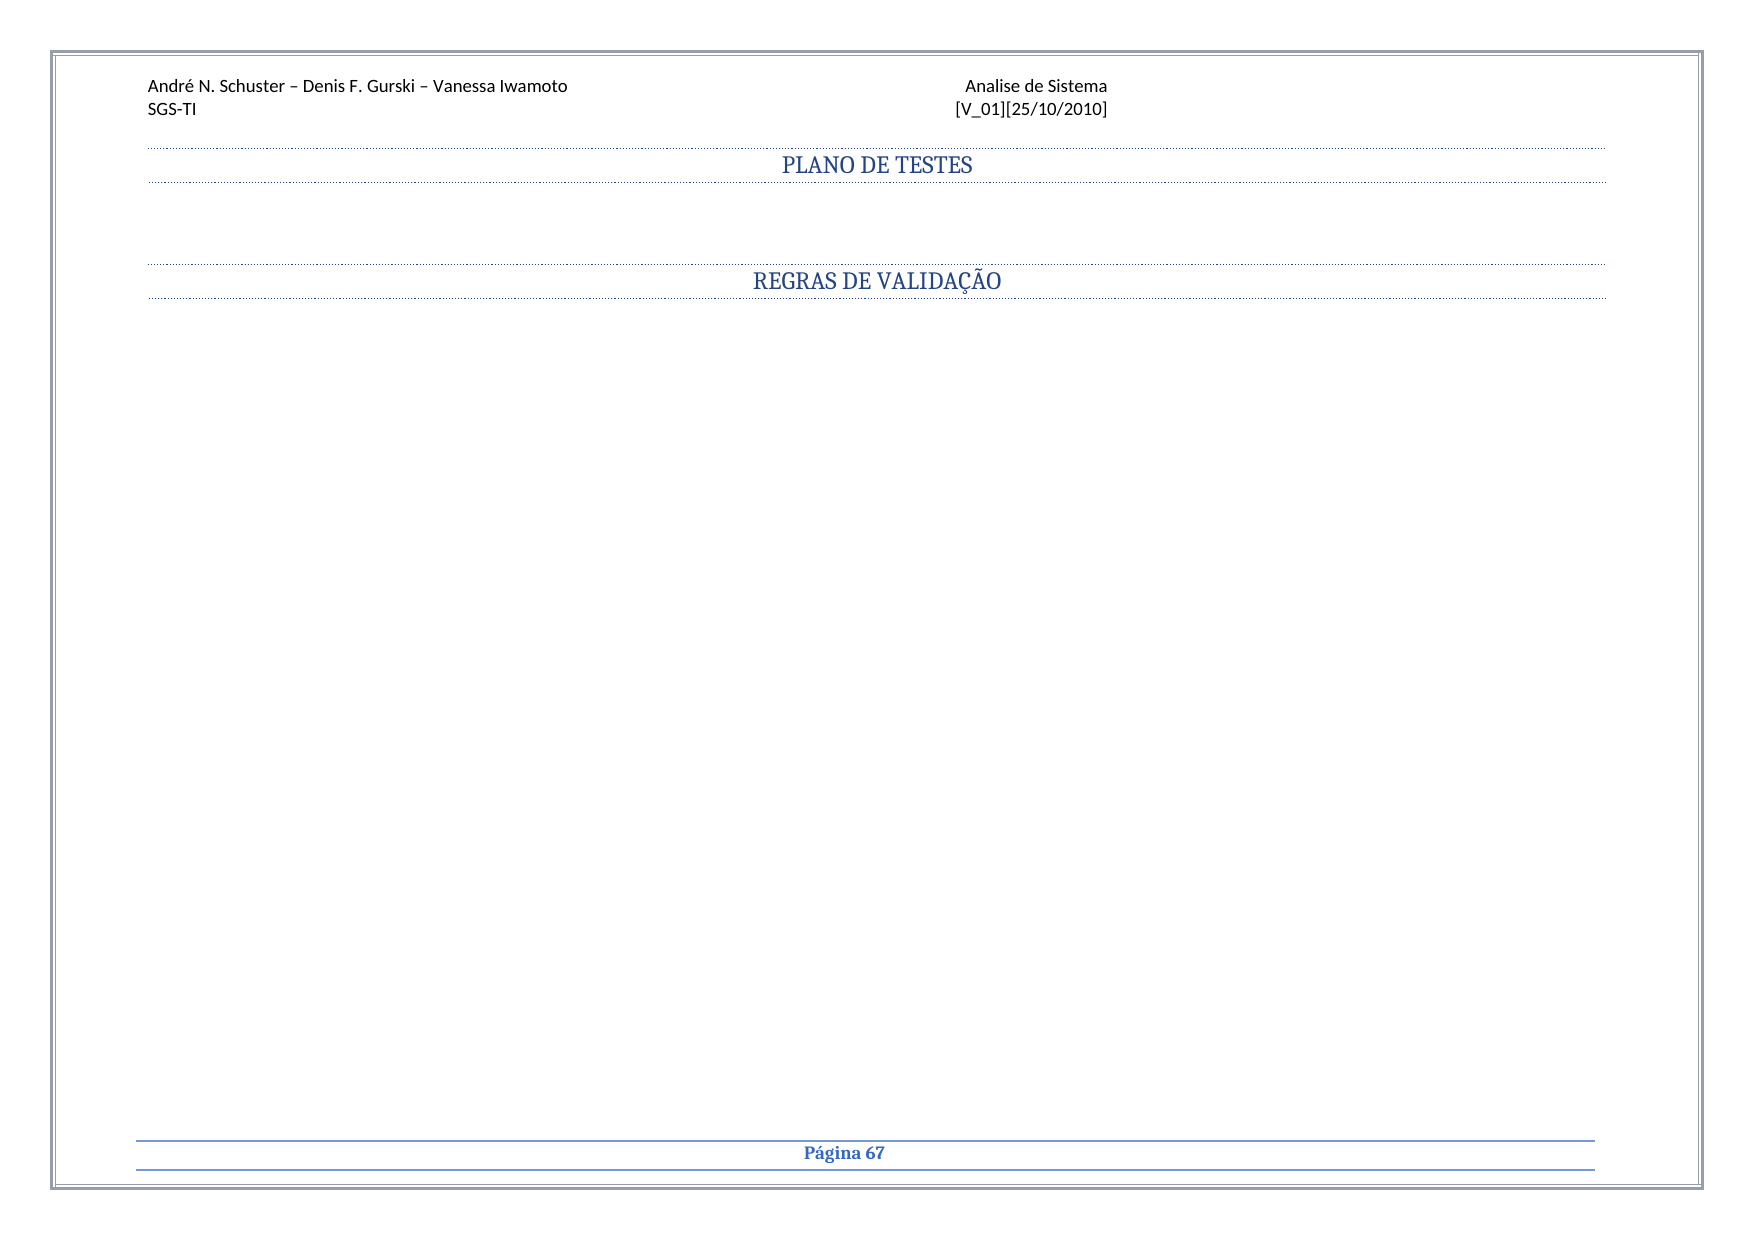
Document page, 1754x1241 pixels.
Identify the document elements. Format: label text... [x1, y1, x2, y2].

subtitle Plano de Testes [148, 148, 1606, 183]
subtitle Regras de Validação [148, 264, 1606, 299]
